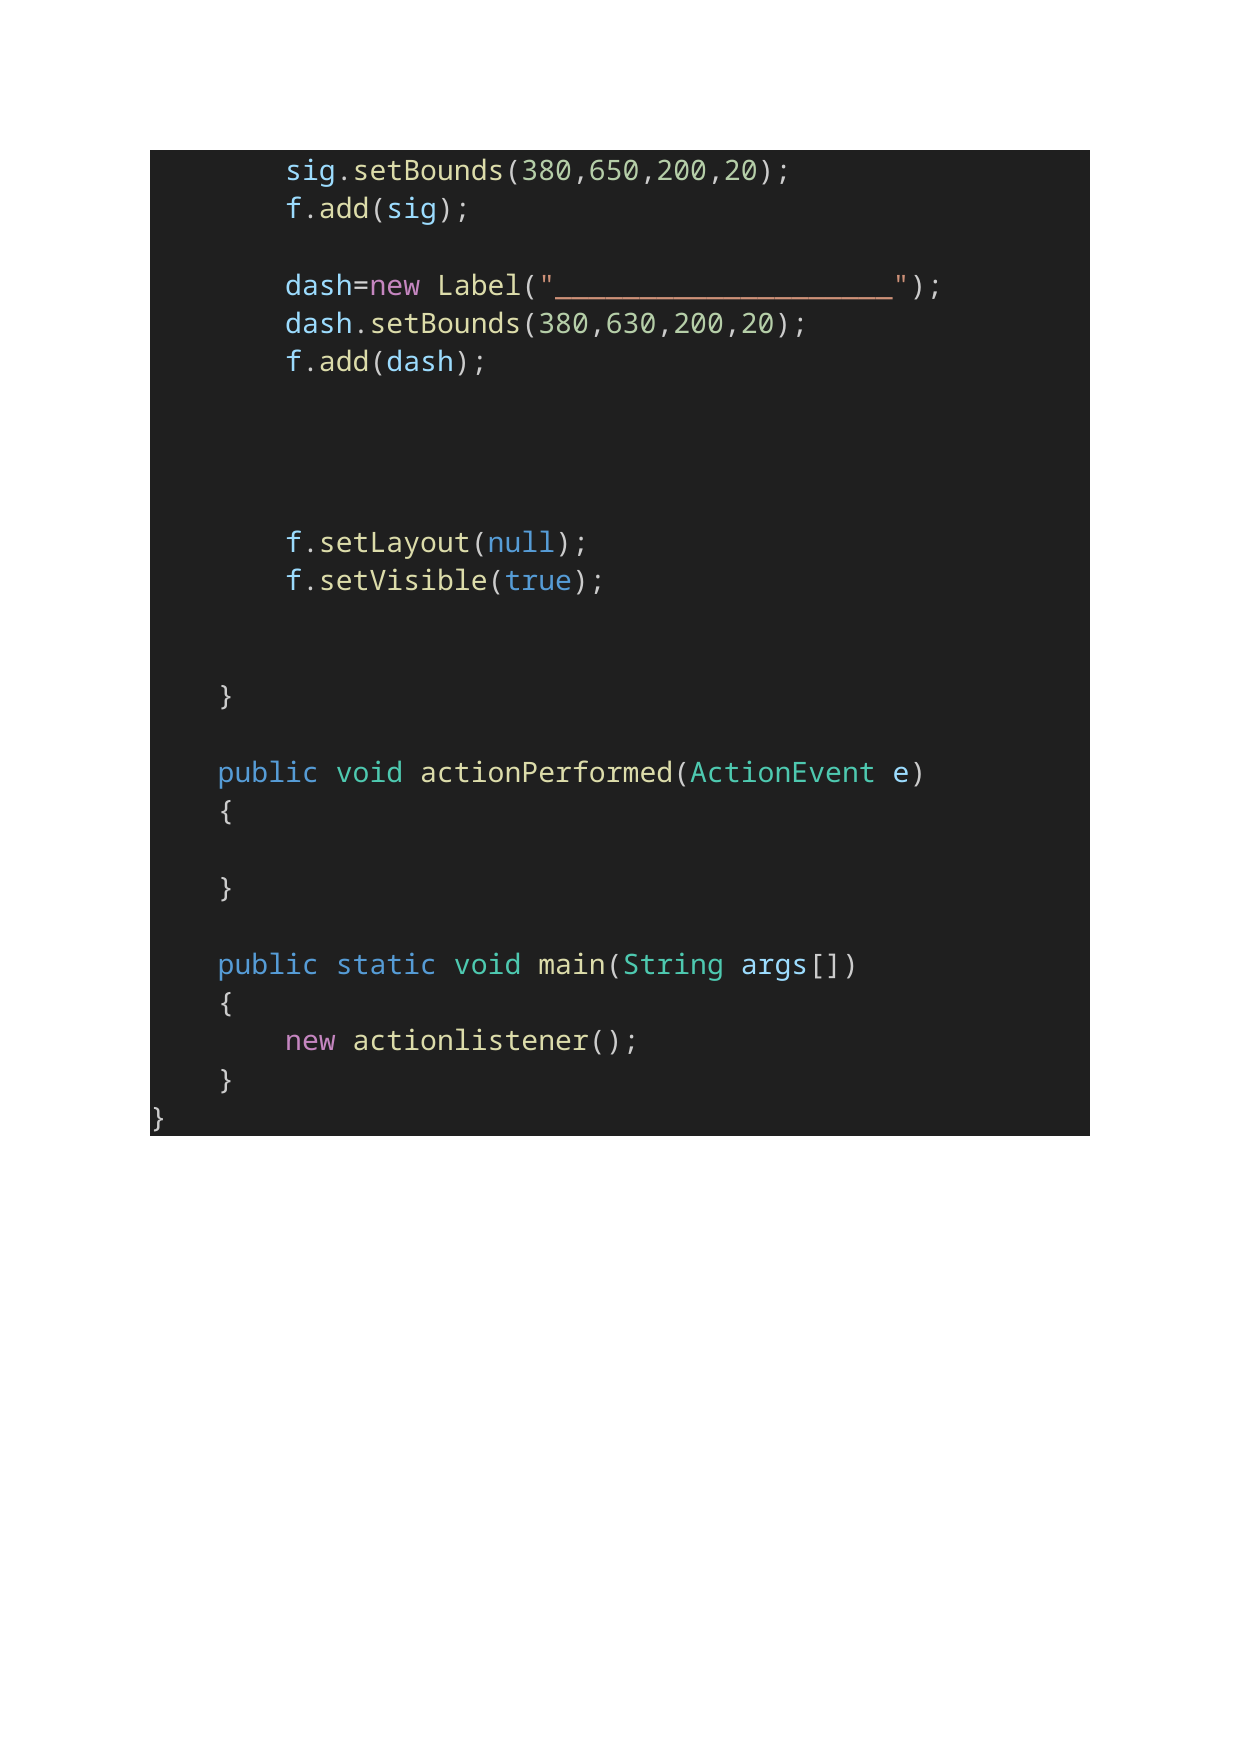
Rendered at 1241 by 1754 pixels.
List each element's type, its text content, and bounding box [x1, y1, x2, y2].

text public static void main(String args[]) [150, 944, 1090, 982]
text dash=new Label("____________________"); [150, 265, 1090, 303]
text f.add(dash); [150, 342, 1090, 380]
text { [150, 791, 1090, 829]
text sig.setBounds(380,650,200,20); [150, 150, 1090, 188]
text { [150, 982, 1090, 1021]
text } [150, 676, 1090, 714]
text f.setVisible(true); [150, 561, 1090, 599]
text f.add(sig); [150, 188, 1090, 227]
text } [150, 867, 1090, 906]
text } [150, 1097, 1090, 1136]
text new actionlistener(); [150, 1021, 1090, 1059]
text public void actionPerformed(ActionEvent e) [150, 752, 1090, 791]
text f.setLayout(null); [150, 522, 1090, 561]
text } [150, 1059, 1090, 1097]
text dash.setBounds(380,630,200,20); [150, 303, 1090, 342]
